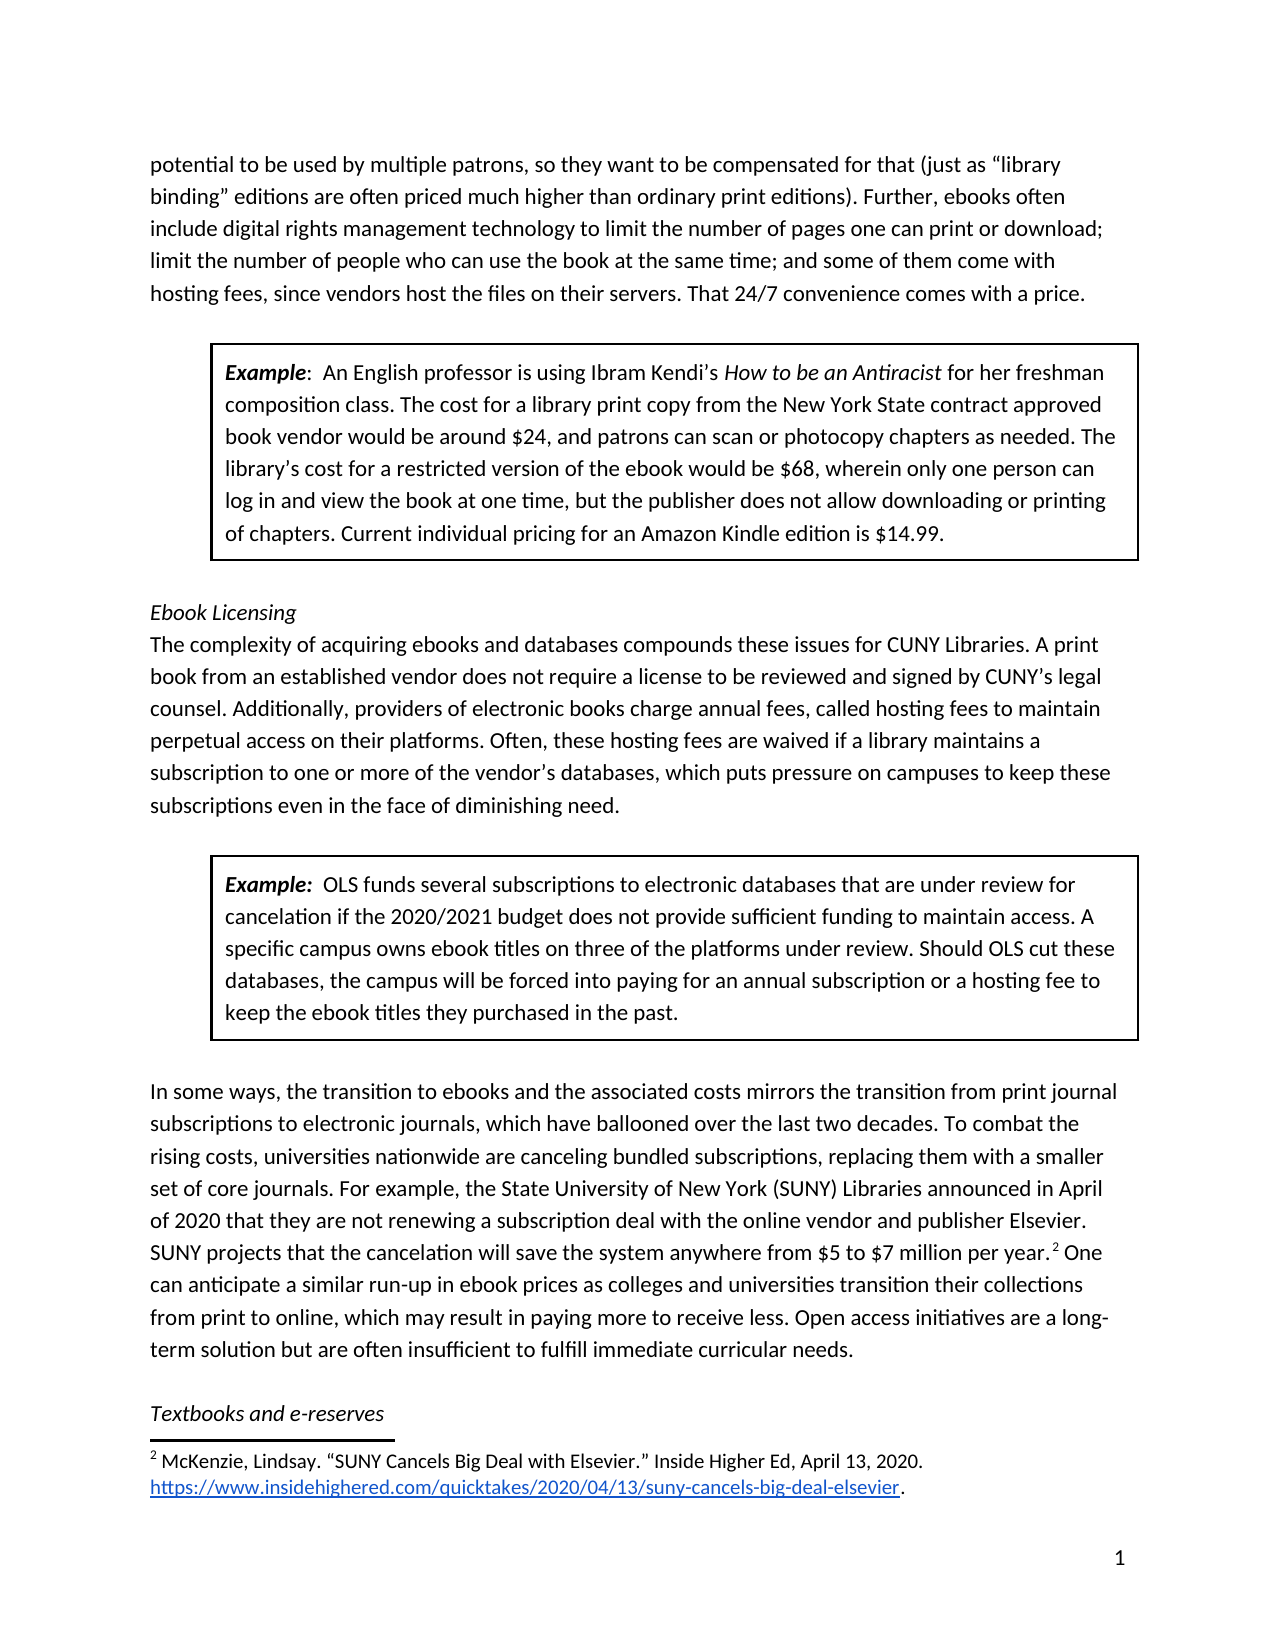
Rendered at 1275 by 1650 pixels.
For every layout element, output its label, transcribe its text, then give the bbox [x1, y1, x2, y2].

subtitle Ebook Licensing [150, 598, 1125, 626]
subtitle Textbooks and e-reserves [150, 1399, 1125, 1427]
text Example: An English professor is using Ibram Kendi’s How to be an Antiracist for her freshman composition class. The cost for a library print copy from the New York State contract approved book vendor would be around $24, and patrons can scan or photocopy chapters as needed. The library’s cost for a restricted version of the ebook would be $68, wherein only one person can log in and view the book at one time, but the publisher does not allow downloading or printing of chapters. Current individual pricing for an Amazon Kindle edition is $14.99. [213, 345, 1137, 559]
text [150, 150, 1125, 307]
text Example: OLS funds several subscriptions to electronic databases that are under review for cancelation if the 2020/2021 budget does not provide sufficient funding to maintain access. A specific campus owns ebook titles on three of the platforms under review. Should OLS cut these databases, the campus will be forced into paying for an annual subscription or a hosting fee to keep the ebook titles they purchased in the past. [213, 857, 1137, 1039]
text In some ways, the transition to ebooks and the associated costs mirrors the transition from print journal subscriptions to electronic journals, which have ballooned over the last two decades. To combat the rising costs, universities nationwide are canceling bundled subscriptions, replacing them with a smaller set of core journals. For example, the State University of New York (SUNY) Libraries announced in April of 2020 that they are not renewing a subscription deal with the online vendor and publisher Elsevier. SUNY projects that the cancelation will save the system anywhere from $5 to $7 million per year. One can anticipate a similar run-up in ebook prices as colleges and universities transition their collections from print to online, which may result in paying more to receive less. Open access initiatives are a long-term solution but are often insufficient to fulfill immediate curricular needs. [150, 1077, 1125, 1363]
text The complexity of acquiring ebooks and databases compounds these issues for CUNY Libraries. A print book from an established vendor does not require a license to be reviewed and signed by CUNY’s legal counsel. Additionally, providers of electronic books charge annual fees, called hosting fees to maintain perpetual access on their platforms. Often, these hosting fees are waived if a library maintains a subscription to one or more of the vendor’s databases, which puts pressure on campuses to keep these subscriptions even in the face of diminishing need. [150, 630, 1125, 819]
